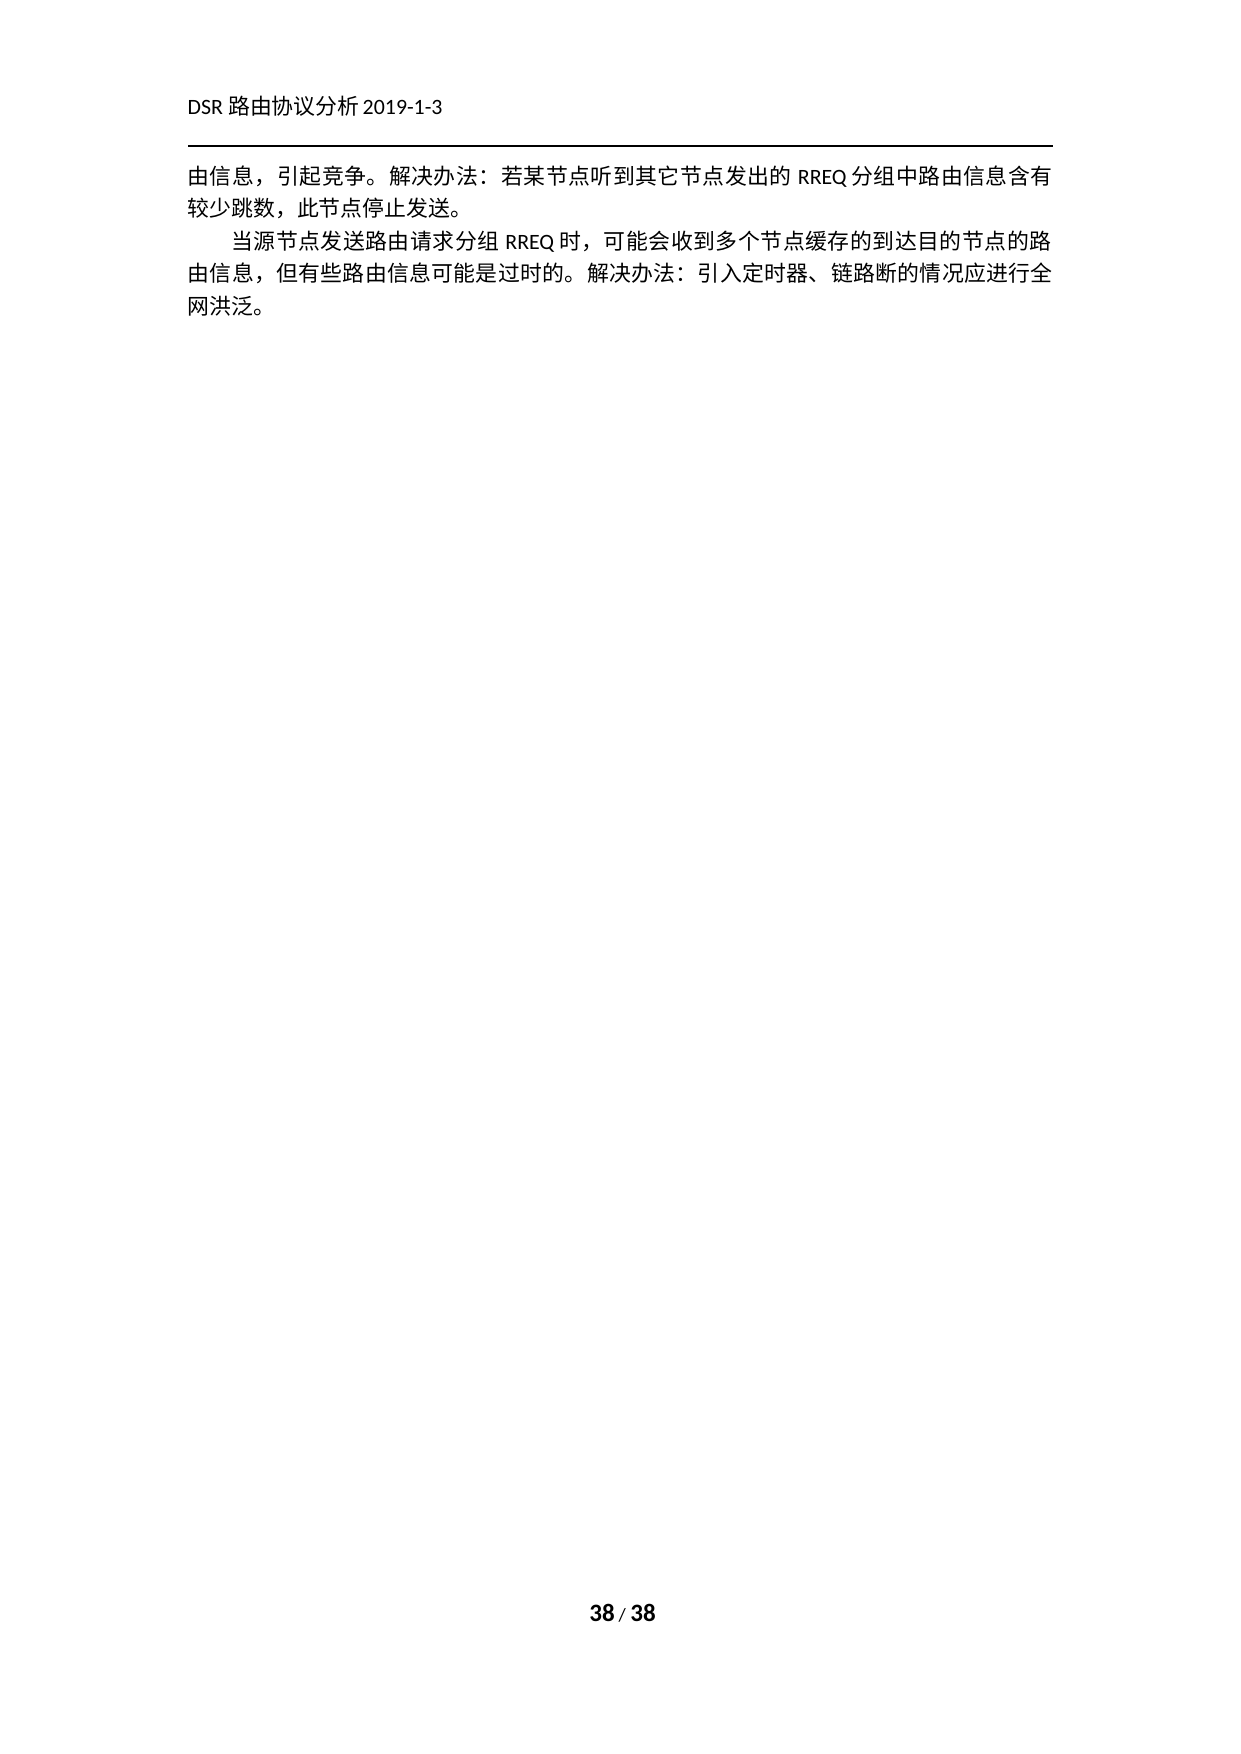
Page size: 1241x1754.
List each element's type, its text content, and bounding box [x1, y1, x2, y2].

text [187, 158, 1053, 223]
text 当源节点发送路由请求分组RREQ时，可能会收到多个节点缓存的到达目的节点的路由信息，但有些路由信息可能是过时的。解决办法：引入定时器、链路断的情况应进行全网洪泛。 [187, 223, 1053, 321]
